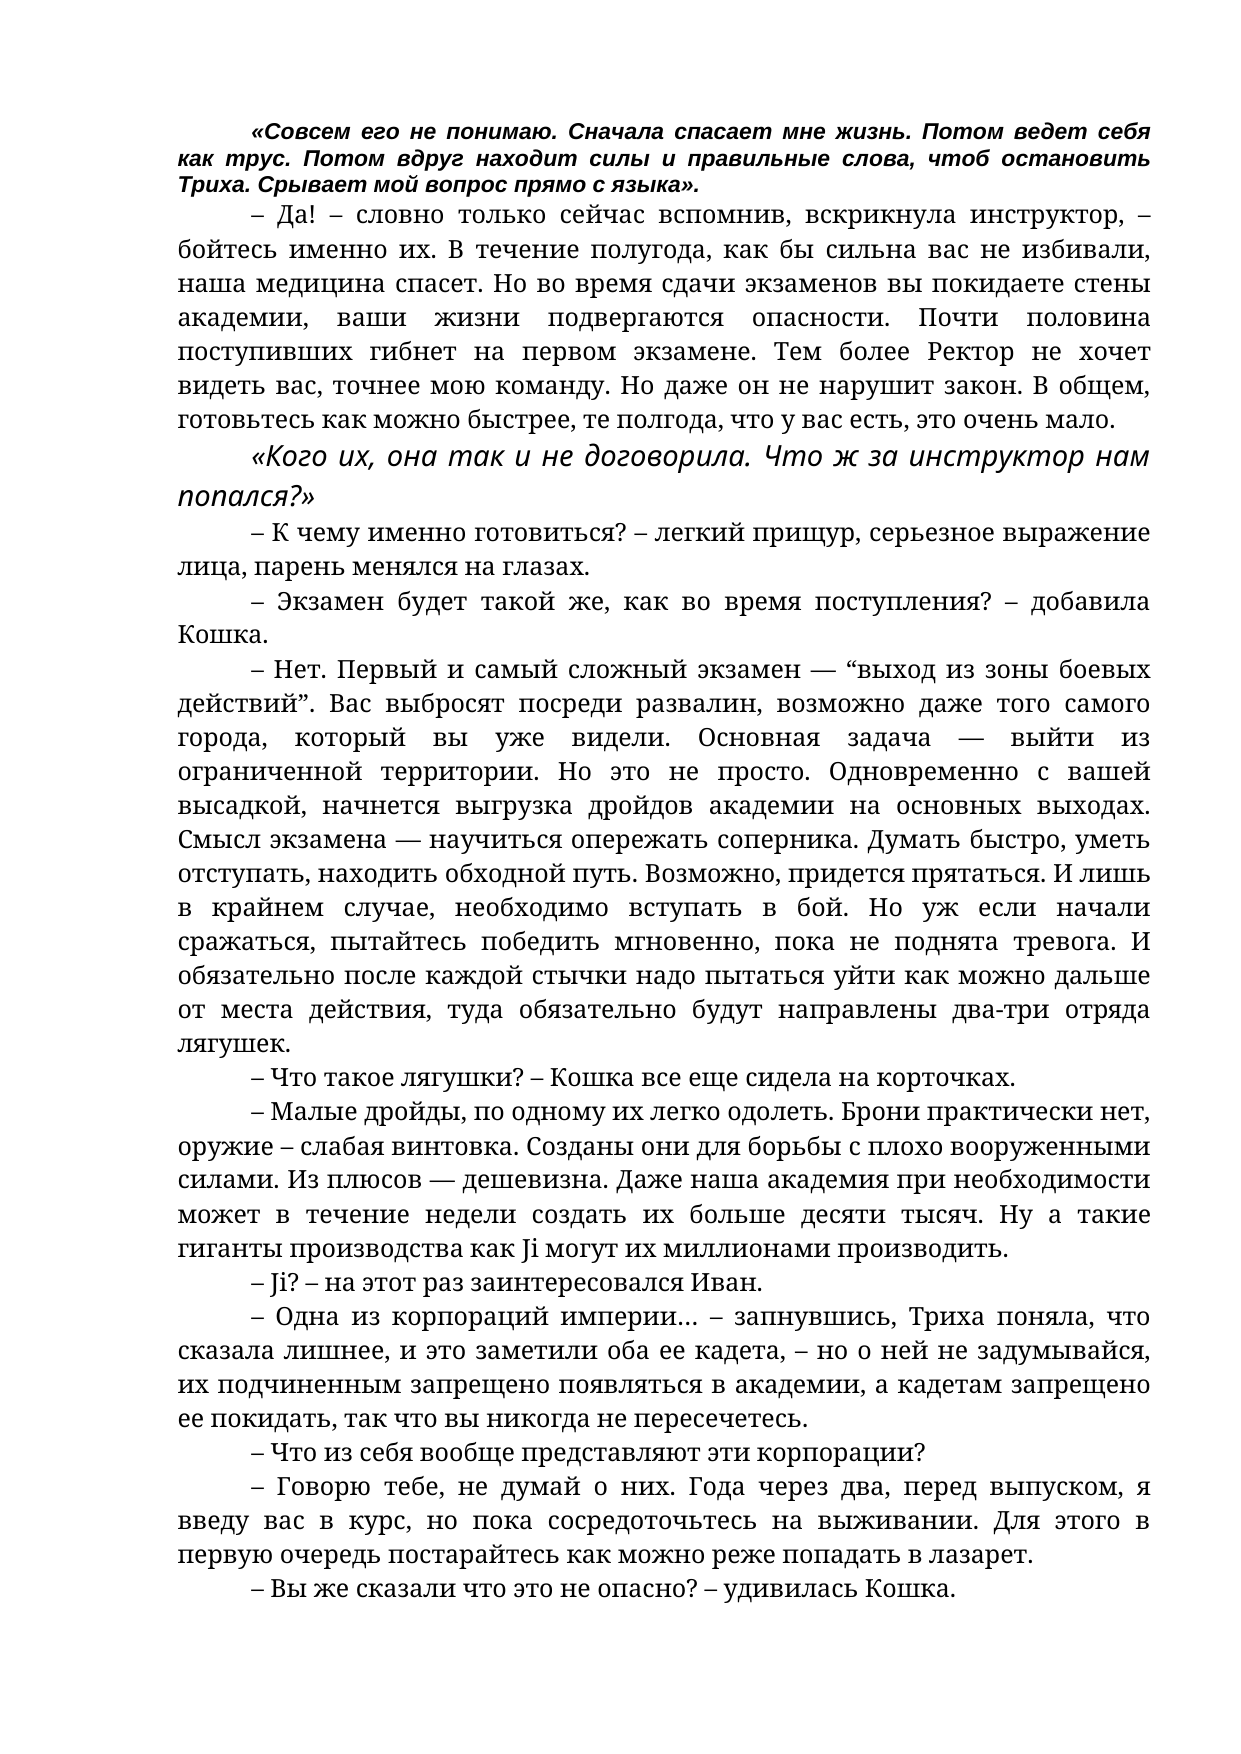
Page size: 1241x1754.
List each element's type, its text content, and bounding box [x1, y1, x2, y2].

text – Нет. Первый и самый сложный экзамен — “выход из зоны боевых действий”. Вас выбросят посреди развалин, возможно даже того самого города, который вы уже видели. Основная задача — выйти из ограниченной территории. Но это не просто. Одновременно с вашей высадкой, начнется выгрузка дройдов академии на основных выходах. Смысл экзамена — научиться опережать соперника. Думать быстро, уметь отступать, находить обходной путь. Возможно, придется прятаться. И лишь в крайнем случае, необходимо вступать в бой. Но уж если начали сражаться, пытайтесь победить мгновенно, пока не поднята тревога. И обязательно после каждой стычки надо пытаться уйти как можно дальше от места действия, туда обязательно будут направлены два-три отряда лягушек. [177, 651, 1152, 1060]
text «Совсем его не понимаю. Сначала спасает мне жизнь. Потом ведет себя как трус. Потом вдруг находит силы и правильные слова, чтоб остановить Триха. Срывает мой вопрос прямо с языка». [177, 118, 1152, 197]
text «Кого их, она так и не договорила. Что ж за инструктор нам попался?» [177, 436, 1152, 515]
text – Одна из корпораций империи… – запнувшись, Триха поняла, что сказала лишнее, и это заметили оба ее кадета, – но о ней не задумывайся, их подчиненным запрещено появляться в академии, а кадетам запрещено ее покидать, так что вы никогда не пересечетесь. [177, 1298, 1152, 1435]
text – Что такое лягушки? – Кошка все еще сидела на корточках. [177, 1060, 1152, 1094]
text – Говорю тебе, не думай о них. Года через два, перед выпуском, я введу вас в курс, но пока сосредоточьтесь на выживании. Для этого в первую очередь постарайтесь как можно реже попадать в лазарет. [177, 1469, 1152, 1571]
text – Малые дройды, по одному их легко одолеть. Брони практически нет, оружие – слабая винтовка. Созданы они для борьбы с плохо вооруженными силами. Из плюсов — дешевизна. Даже наша академия при необходимости может в течение недели создать их больше десяти тысяч. Ну а такие гиганты производства как Ji могут их миллионами производить. [177, 1094, 1152, 1264]
text – Ji? – на этот раз заинтересовался Иван. [177, 1264, 1152, 1298]
text – Вы же сказали что это не опасно? – удивилась Кошка. [177, 1571, 1152, 1605]
text – К чему именно готовиться? – легкий прищур, серьезное выражение лица, парень менялся на глазах. [177, 515, 1152, 583]
text – Экзамен будет такой же, как во время поступления? – добавила Кошка. [177, 583, 1152, 651]
text – Да! – словно только сейчас вспомнив, вскрикнула инструктор, – бойтесь именно их. В течение полугода, как бы сильна вас не избивали, наша медицина спасет. Но во время сдачи экзаменов вы покидаете стены академии, ваши жизни подвергаются опасности. Почти половина поступивших гибнет на первом экзамене. Тем более Ректор не хочет видеть вас, точнее мою команду. Но даже он не нарушит закон. В общем, готовьтесь как можно быстрее, те полгода, что у вас есть, это очень мало. [177, 197, 1152, 436]
text – Что из себя вообще представляют эти корпорации? [177, 1435, 1152, 1469]
